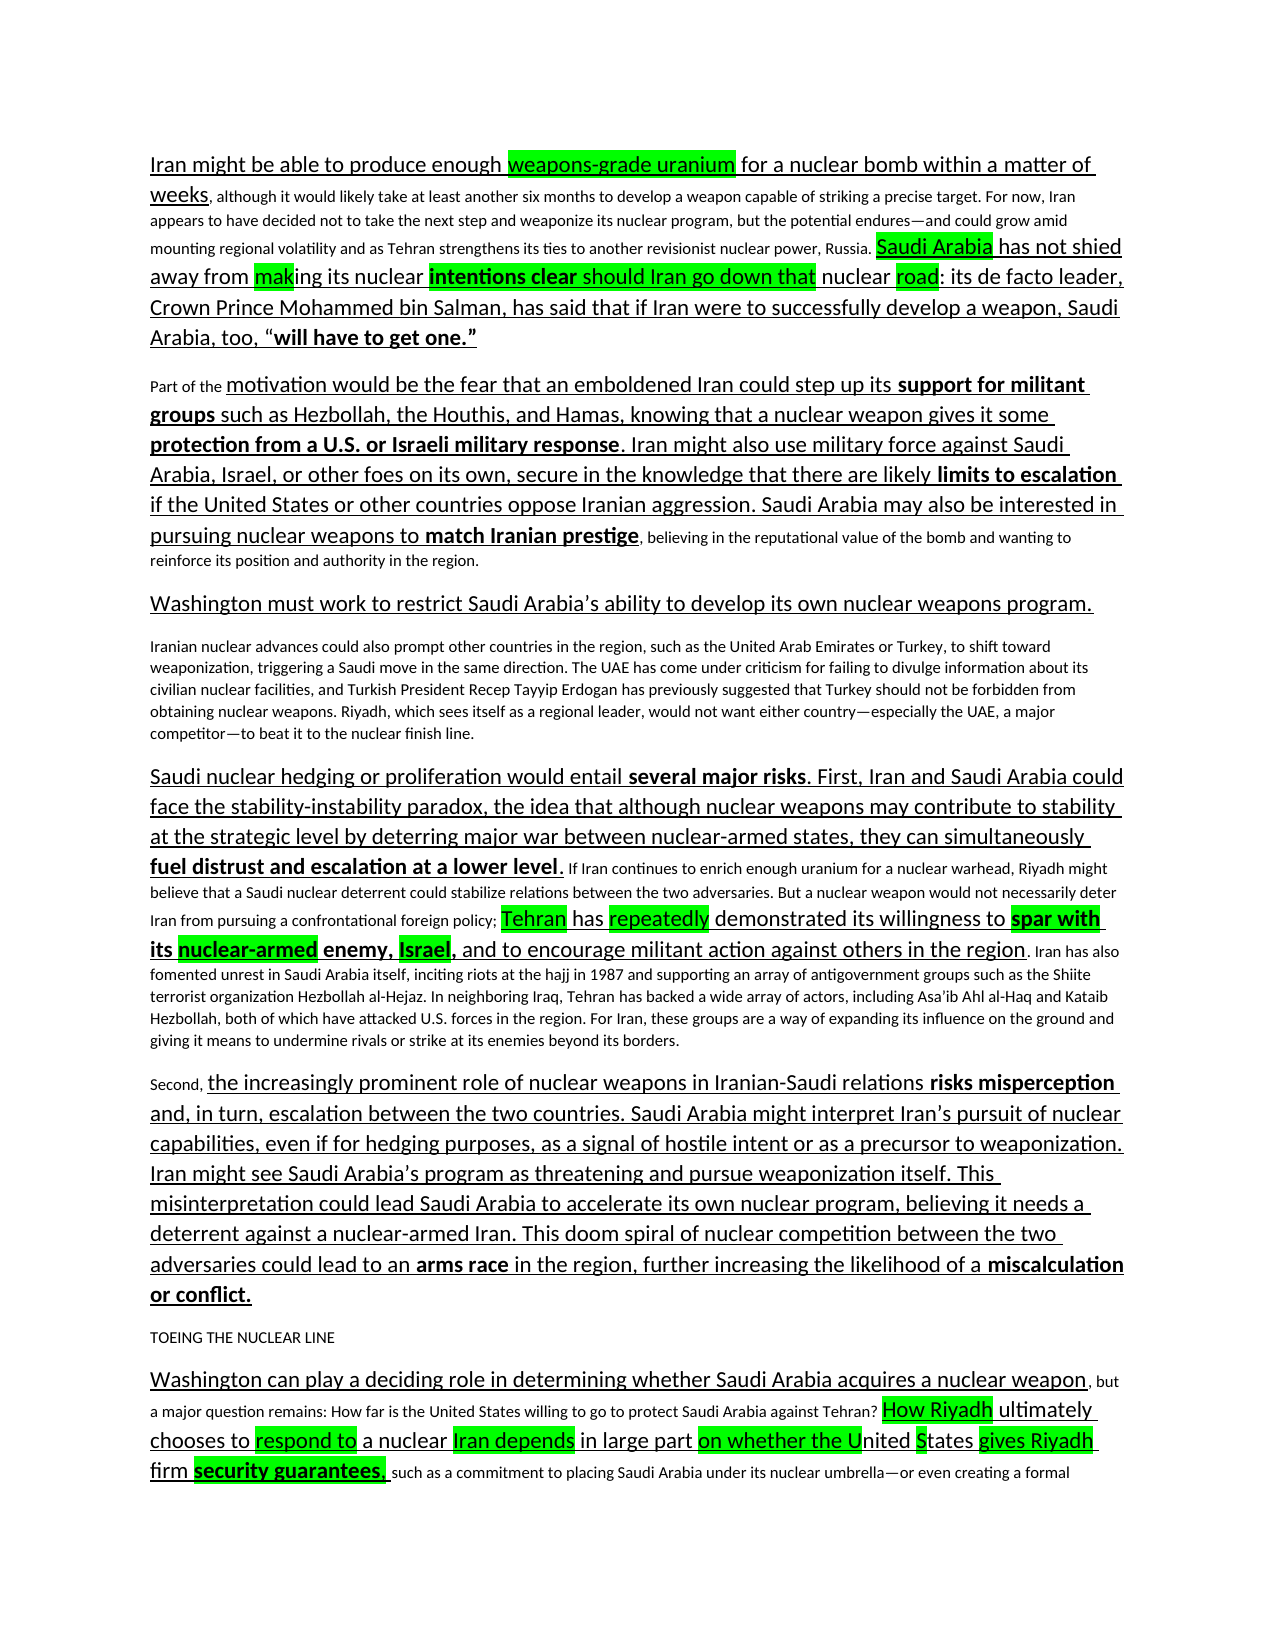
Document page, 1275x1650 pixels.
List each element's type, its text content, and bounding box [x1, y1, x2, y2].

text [150, 1365, 1125, 1484]
text Part of the motivation would be the fear that an emboldened Iran could step up its support for militant groups such as Hezbollah, the Houthis, and Hamas, knowing that a nuclear weapon gives it some protection from a U.S. or Israeli military response. Iran might also use military force against Saudi Arabia, Israel, or other foes on its own, secure in the knowledge that there are likely limits to escalation if the United States or other countries oppose Iranian aggression. Saudi Arabia may also be interested in pursuing nuclear weapons to match Iranian prestige, believing in the reputational value of the bomb and wanting to reinforce its position and authority in the region. [150, 370, 1125, 571]
text Washington must work to restrict Saudi Arabia’s ability to develop its own nuclear weapons program. [150, 589, 1125, 617]
text TOEING THE NUCLEAR LINE [150, 1327, 1125, 1347]
text Saudi nuclear hedging or proliferation would entail several major risks. First, Iran and Saudi Arabia could face the stability-instability paradox, the idea that although nuclear weapons may contribute to stability at the strategic level by deterring major war between nuclear-armed states, they can simultaneously fuel distrust and escalation at a lower level. If Iran continues to enrich enough uranium for a nuclear warhead, Riyadh might believe that a Saudi nuclear deterrent could stabilize relations between the two adversaries. But a nuclear weapon would not necessarily deter Iran from pursuing a confrontational foreign policy; Tehran has repeatedly demonstrated its willingness to spar with its nuclear-armed enemy, Israel, and to encourage militant action against others in the region. Iran has also fomented unrest in Saudi Arabia itself, inciting riots at the hajj in 1987 and supporting an array of antigovernment groups such as the Shiite terrorist organization Hezbollah al-Hejaz. In neighboring Iraq, Tehran has backed a wide array of actors, including Asa’ib Ahl al-Haq and Kataib Hezbollah, both of which have attacked U.S. forces in the region. For Iran, these groups are a way of expanding its influence on the ground and giving it means to undermine rivals or strike at its enemies beyond its borders. [150, 762, 1125, 1050]
text Second, the increasingly prominent role of nuclear weapons in Iranian-Saudi relations risks misperception and, in turn, escalation between the two countries. Saudi Arabia might interpret Iran’s pursuit of nuclear capabilities, even if for hedging purposes, as a signal of hostile intent or as a precursor to weaponization. Iran might see Saudi Arabia’s program as threatening and pursue weaponization itself. This misinterpretation could lead Saudi Arabia to accelerate its own nuclear program, believing it needs a deterrent against a nuclear-armed Iran. This doom spiral of nuclear competition between the two adversaries could lead to an arms race in the region, further increasing the likelihood of a miscalculation or conflict. [150, 1068, 1125, 1308]
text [150, 150, 1125, 351]
text Iranian nuclear advances could also prompt other countries in the region, such as the United Arab Emirates or Turkey, to shift toward weaponization, triggering a Saudi move in the same direction. The UAE has come under criticism for failing to divulge information about its civilian nuclear facilities, and Turkish President Recep Tayyip Erdogan has previously suggested that Turkey should not be forbidden from obtaining nuclear weapons. Riyadh, which sees itself as a regional leader, would not want either country—especially the UAE, a major competitor—to beat it to the nuclear finish line. [150, 636, 1125, 744]
